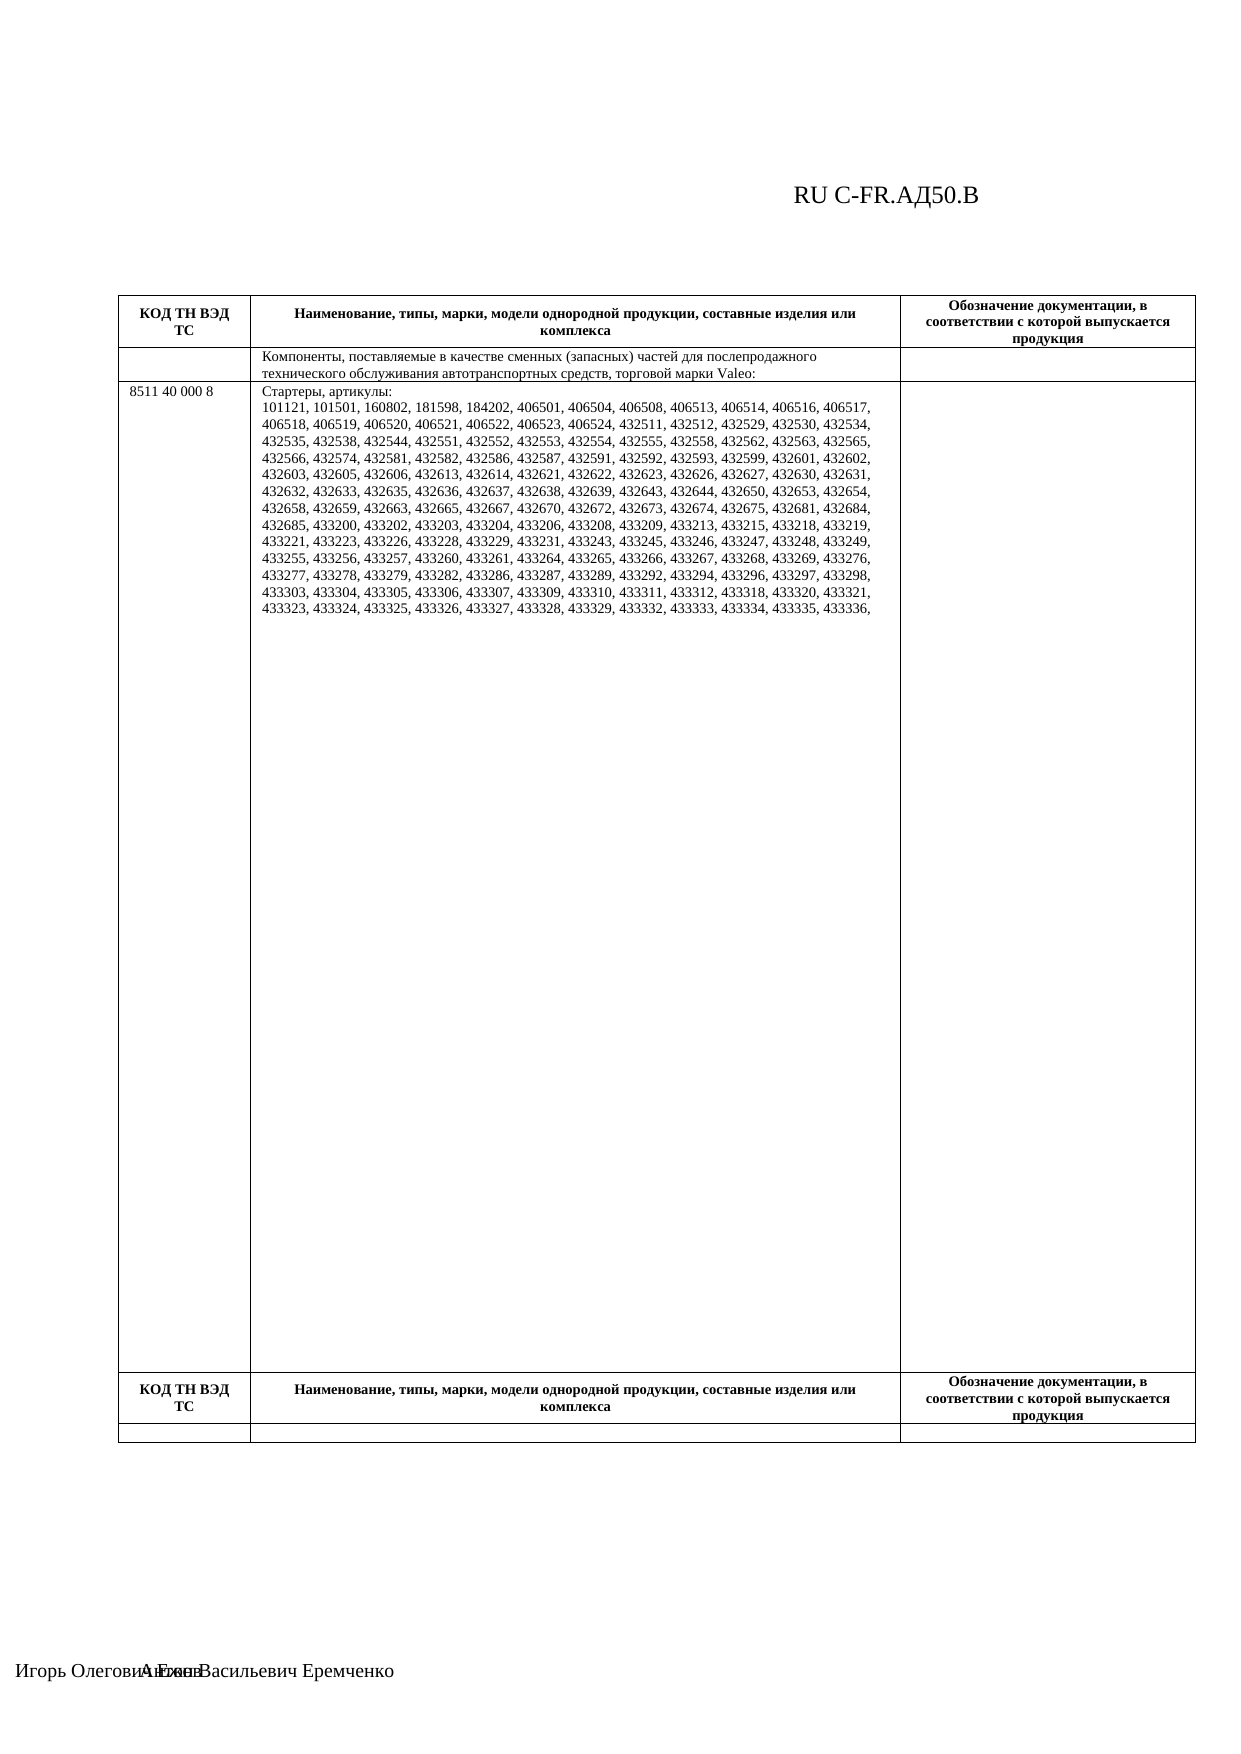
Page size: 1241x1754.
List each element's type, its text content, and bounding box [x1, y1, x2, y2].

table_cell Обозначение документации, в соответствии с которой выпускается продукция [901, 1373, 1195, 1423]
table_header Наименование, типы, марки, модели однородной продукции, составные изделия или комплекса [251, 296, 900, 347]
table_cell [119, 1424, 250, 1442]
table_cell Стартеры, артикулы: 101121, 101501, 160802, 181598, 184202, 406501, 406504, 406508, 406513, 406514, 406516, 406517, 406518, 406519, 406520, 406521, 406522, 406523, 406524, 432511, 432512, 432529, 432530, 432534, 432535, 432538, 432544, 432551, 432552, 432553, 432554, 432555, 432558, 432562, 432563, 432565, 432566, 432574, 432581, 432582, 432586, 432587, 432591, 432592, 432593, 432599, 432601, 432602, 432603, 432605, 432606, 432613, 432614, 432621, 432622, 432623, 432626, 432627, 432630, 432631, 432632, 432633, 432635, 432636, 432637, 432638, 432639, 432643, 432644, 432650, 432653, 432654, 432658, 432659, 432663, 432665, 432667, 432670, 432672, 432673, 432674, 432675, 432681, 432684, 432685, 433200, 433202, 433203, 433204, 433206, 433208, 433209, 433213, 433215, 433218, 433219, 433221, 433223, 433226, 433228, 433229, 433231, 433243, 433245, 433246, 433247, 433248, 433249, 433255, 433256, 433257, 433260, 433261, 433264, 433265, 433266, 433267, 433268, 433269, 433276, 433277, 433278, 433279, 433282, 433286, 433287, 433289, 433292, 433294, 433296, 433297, 433298, 433303, 433304, 433305, 433306, 433307, 433309, 433310, 433311, 433312, 433318, 433320, 433321, 433323, 433324, 433325, 433326, 433327, 433328, 433329, 433332, 433333, 433334, 433335, 433336, [251, 382, 900, 1372]
table_cell [119, 348, 250, 381]
table_header Обозначение документации, в соответствии с которой выпускается продукция [901, 296, 1195, 347]
table_cell Наименование, типы, марки, модели однородной продукции, составные изделия или комплекса [251, 1373, 900, 1423]
table_cell [251, 1424, 900, 1442]
table_cell 8511 40 000 8 [119, 382, 250, 1372]
table_cell [901, 1424, 1195, 1442]
table_cell КОД ТН ВЭД ТС [119, 1373, 250, 1423]
table_cell Компоненты, поставляемые в качестве сменных (запасных) частей для послепродажного технического обслуживания автотранспортных средств, торговой марки Valeo: [251, 348, 900, 381]
table_cell [901, 348, 1195, 381]
table_header КОД ТН ВЭД ТС [119, 296, 250, 347]
table_cell [901, 382, 1195, 1372]
